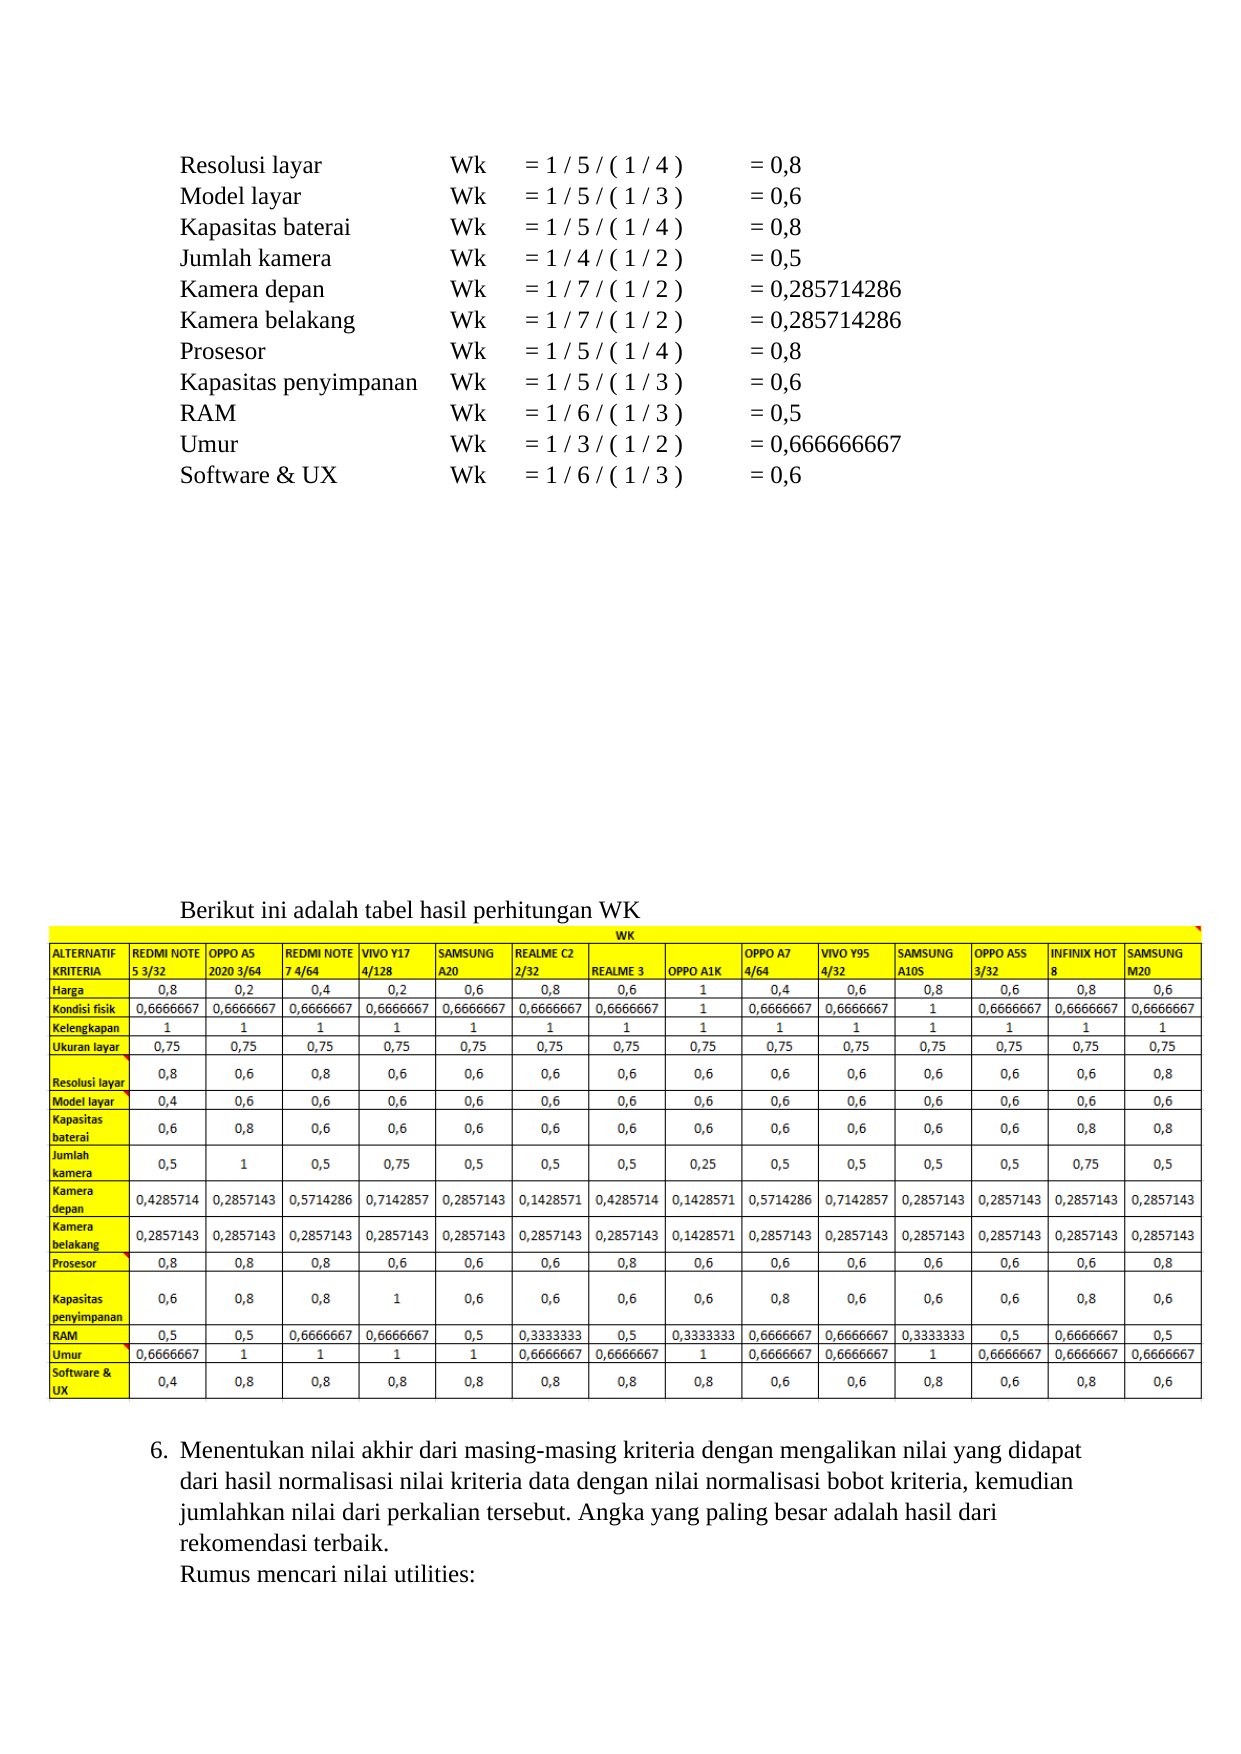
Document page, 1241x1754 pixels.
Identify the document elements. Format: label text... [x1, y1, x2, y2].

list Software & UX Wk = 1 / 6 / ( 1 / 3 ) = 0,6 [179, 460, 1090, 489]
list Kapasitas penyimpanan Wk = 1 / 5 / ( 1 / 3 ) = 0,6 [179, 367, 1090, 396]
list Kamera belakang Wk = 1 / 7 / ( 1 / 2 ) = 0,285714286 [179, 305, 1090, 334]
picture [46, 926, 1205, 1402]
list Menentukan nilai akhir dari masing-masing kriteria dengan mengalikan nilai yang didapat dari hasil normalisasi nilai kriteria data dengan nilai normalisasi bobot kriteria, kemudian jumlahkan nilai dari perkalian tersebut. Angka yang paling besar adalah hasil dari rekomendasi terbaik. [150, 1435, 1090, 1557]
list Resolusi layar Wk = 1 / 5 / ( 1 / 4 ) = 0,8 [179, 150, 1090, 179]
list Berikut ini adalah tabel hasil perhitungan WK [179, 895, 1090, 924]
list Kapasitas baterai Wk = 1 / 5 / ( 1 / 4 ) = 0,8 [179, 212, 1090, 241]
list RAM Wk = 1 / 6 / ( 1 / 3 ) = 0,5 [179, 398, 1090, 427]
list Model layar Wk = 1 / 5 / ( 1 / 3 ) = 0,6 [179, 181, 1090, 210]
list Kamera depan Wk = 1 / 7 / ( 1 / 2 ) = 0,285714286 [179, 274, 1090, 303]
list Jumlah kamera Wk = 1 / 4 / ( 1 / 2 ) = 0,5 [179, 243, 1090, 272]
list Rumus mencari nilai utilities: [179, 1559, 1090, 1588]
list Umur Wk = 1 / 3 / ( 1 / 2 ) = 0,666666667 [179, 429, 1090, 458]
list Prosesor Wk = 1 / 5 / ( 1 / 4 ) = 0,8 [179, 336, 1090, 365]
